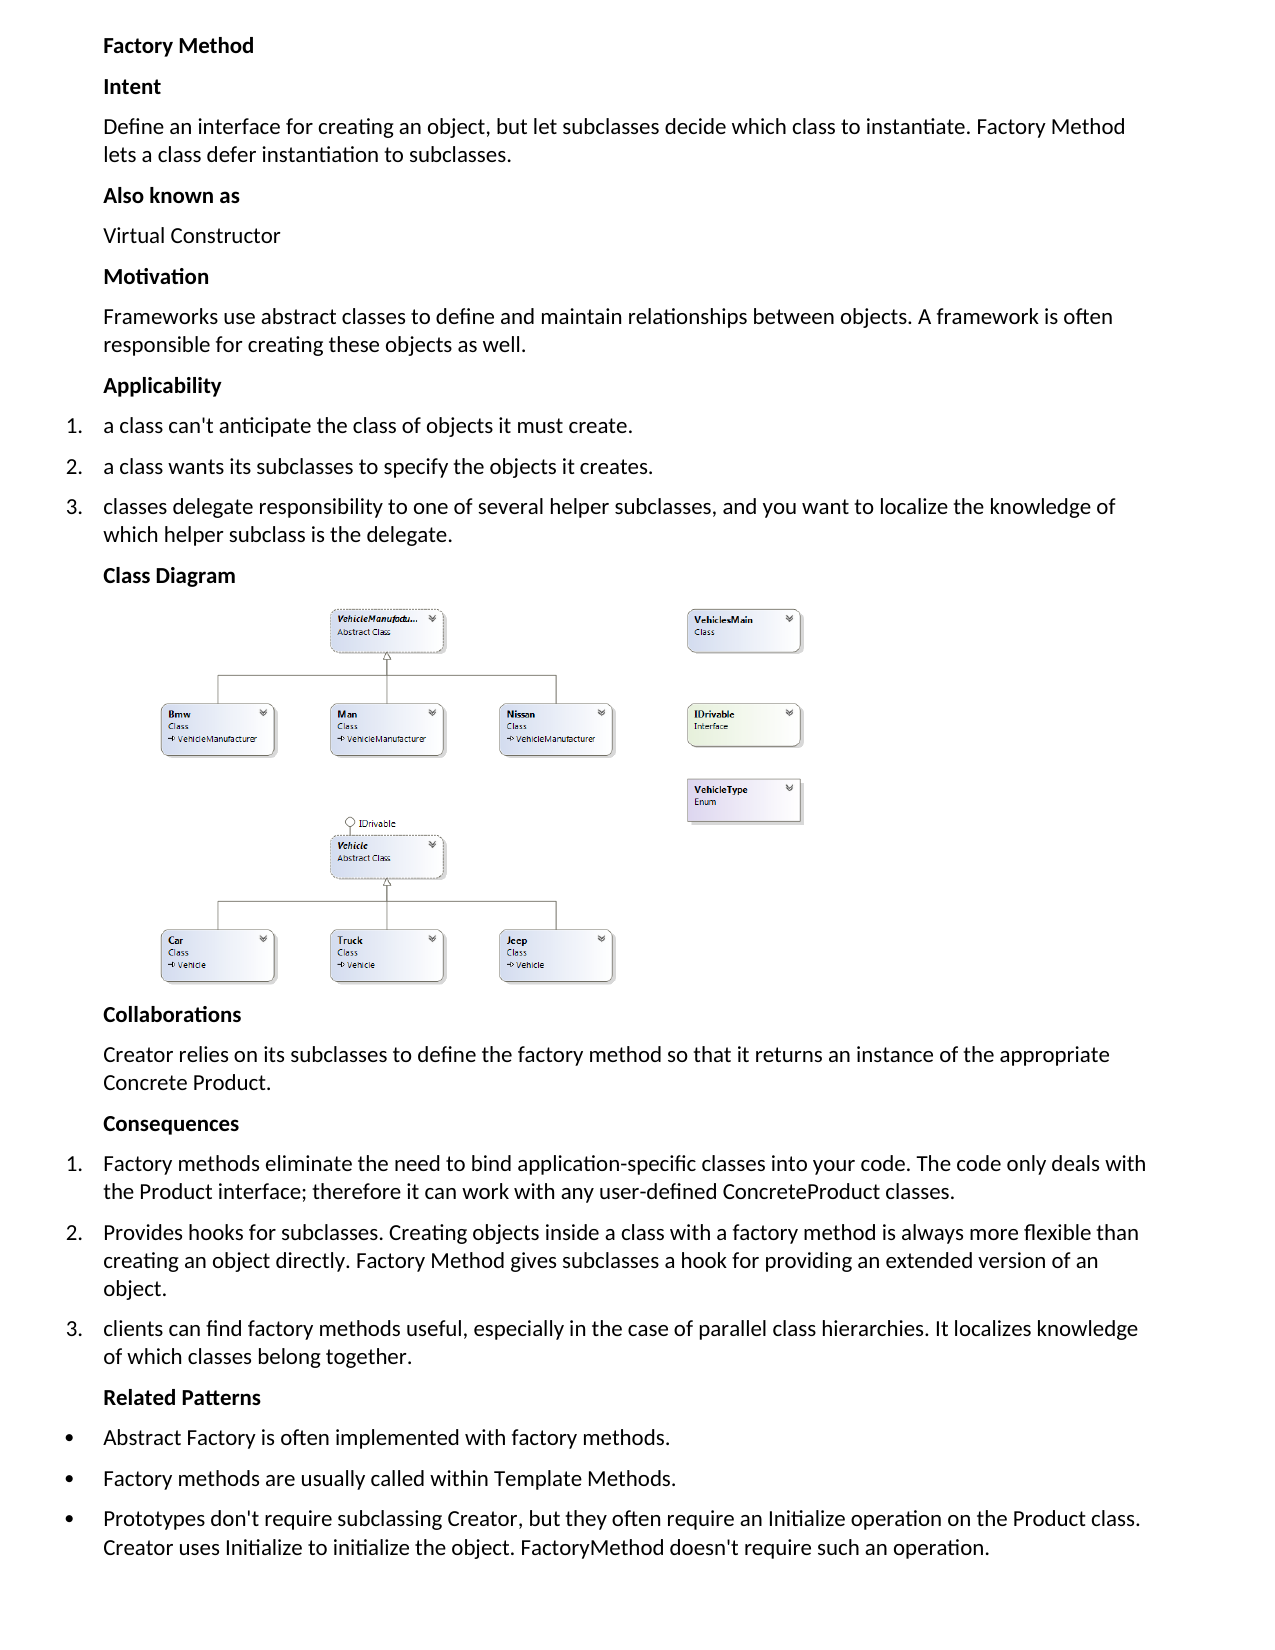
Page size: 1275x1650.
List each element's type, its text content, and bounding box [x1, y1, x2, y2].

text Creator relies on its subclasses to define the factory method so that it returns an instance of the appropriate Concrete Product. [103, 1040, 1162, 1096]
text Motivation [103, 262, 1162, 290]
text Frameworks use abstract classes to define and maintain relationships between objects. A framework is often responsible for creating these objects as well. [103, 302, 1162, 358]
list clients can find factory methods useful, especially in the case of parallel class hierarchies. It localizes knowledge of which classes belong together. [66, 1314, 1162, 1371]
text Consequences [103, 1109, 1162, 1137]
list Prototypes don't require subclassing Creator, but they often require an Initialize operation on the Product class. Creator uses Initialize to initialize the object. FactoryMethod doesn't require such an operation. [66, 1504, 1162, 1561]
list Factory methods are usually called within Template Methods. [66, 1464, 1162, 1492]
text Virtual Constructor [103, 221, 1162, 249]
list Factory methods eliminate the need to bind application-specific classes into your code. The code only deals with the Product interface; therefore it can work with any user-defined ConcreteProduct classes. [66, 1149, 1162, 1205]
text Class Diagram [103, 561, 1162, 589]
list a class can't anticipate the class of objects it must create. [66, 411, 1162, 439]
text Intent [103, 72, 1162, 100]
picture [153, 601, 807, 988]
list Provides hooks for subclasses. Creating objects inside a class with a factory method is always more flexible than creating an object directly. Factory Method gives subclasses a hook for providing an extended version of an object. [66, 1218, 1162, 1302]
text Related Patterns [103, 1383, 1162, 1411]
text Also known as [103, 181, 1162, 209]
text Applicability [103, 371, 1162, 399]
text Factory Method [103, 31, 1162, 59]
list classes delegate responsibility to one of several helper subclasses, and you want to localize the knowledge of which helper subclass is the delegate. [66, 492, 1162, 548]
text Define an interface for creating an object, but let subclasses decide which class to instantiate. Factory Method lets a class defer instantiation to subclasses. [103, 112, 1162, 168]
list a class wants its subclasses to specify the objects it creates. [66, 452, 1162, 480]
text Collaborations [103, 1000, 1162, 1028]
list Abstract Factory is often implemented with factory methods. [66, 1423, 1162, 1452]
